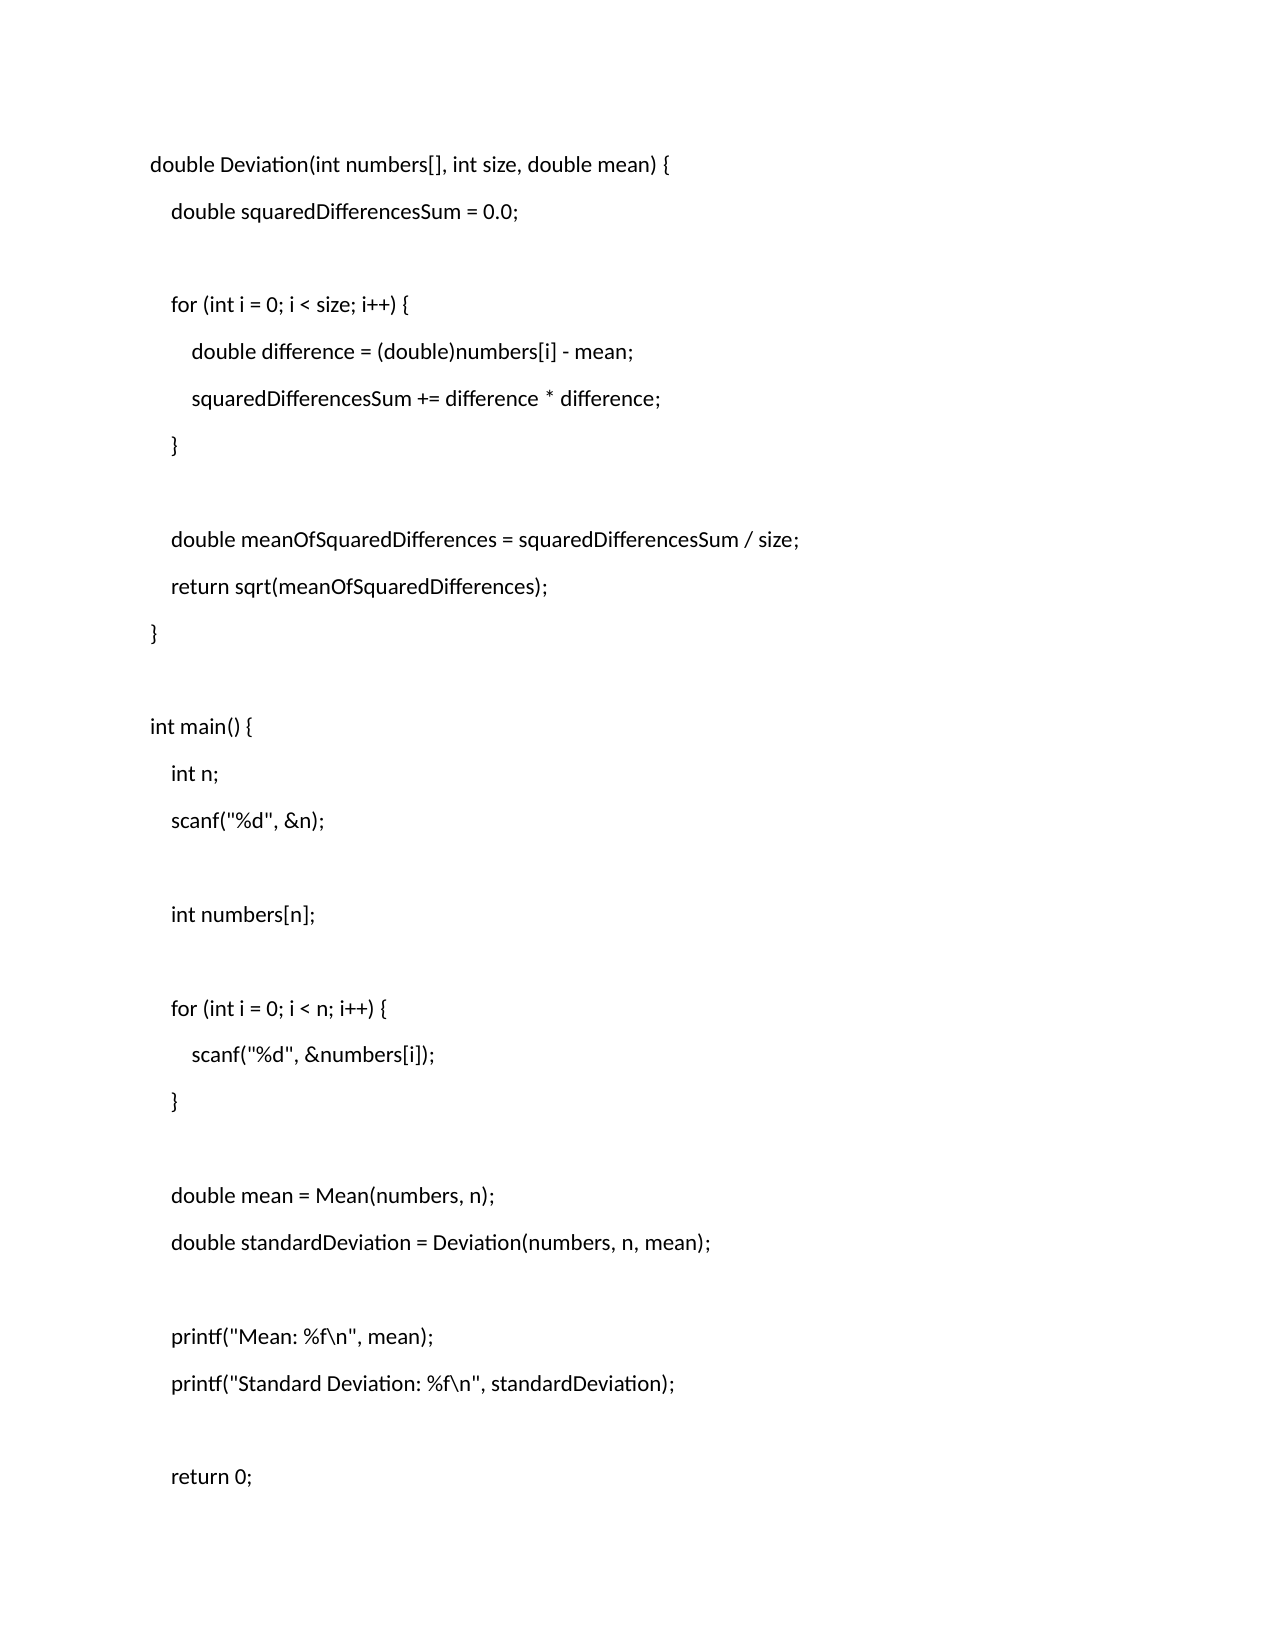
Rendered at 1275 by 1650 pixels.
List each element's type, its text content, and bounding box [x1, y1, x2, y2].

text for (int i = 0; i < size; i++) { [150, 291, 1125, 319]
text } [150, 1087, 1125, 1116]
text } [150, 431, 1125, 459]
text for (int i = 0; i < n; i++) { [150, 994, 1125, 1022]
text int numbers[n]; [150, 900, 1125, 928]
text scanf("%d", &numbers[i]); [150, 1041, 1125, 1069]
text } [150, 619, 1125, 647]
text double standardDeviation = Deviation(numbers, n, mean); [150, 1228, 1125, 1256]
text printf("Mean: %f\n", mean); [150, 1322, 1125, 1350]
text double meanOfSquaredDifferences = squaredDifferencesSum / size; [150, 525, 1125, 553]
text scanf("%d", &n); [150, 806, 1125, 834]
text return sqrt(meanOfSquaredDifferences); [150, 572, 1125, 600]
text double Deviation(int numbers[], int size, double mean) { [150, 150, 1125, 178]
text double mean = Mean(numbers, n); [150, 1181, 1125, 1209]
text int main() { [150, 712, 1125, 741]
text return 0; [150, 1462, 1125, 1491]
text squaredDifferencesSum += difference * difference; [150, 384, 1125, 412]
text int n; [150, 759, 1125, 787]
text double difference = (double)numbers[i] - mean; [150, 337, 1125, 366]
text double squaredDifferencesSum = 0.0; [150, 197, 1125, 225]
text printf("Standard Deviation: %f\n", standardDeviation); [150, 1369, 1125, 1397]
